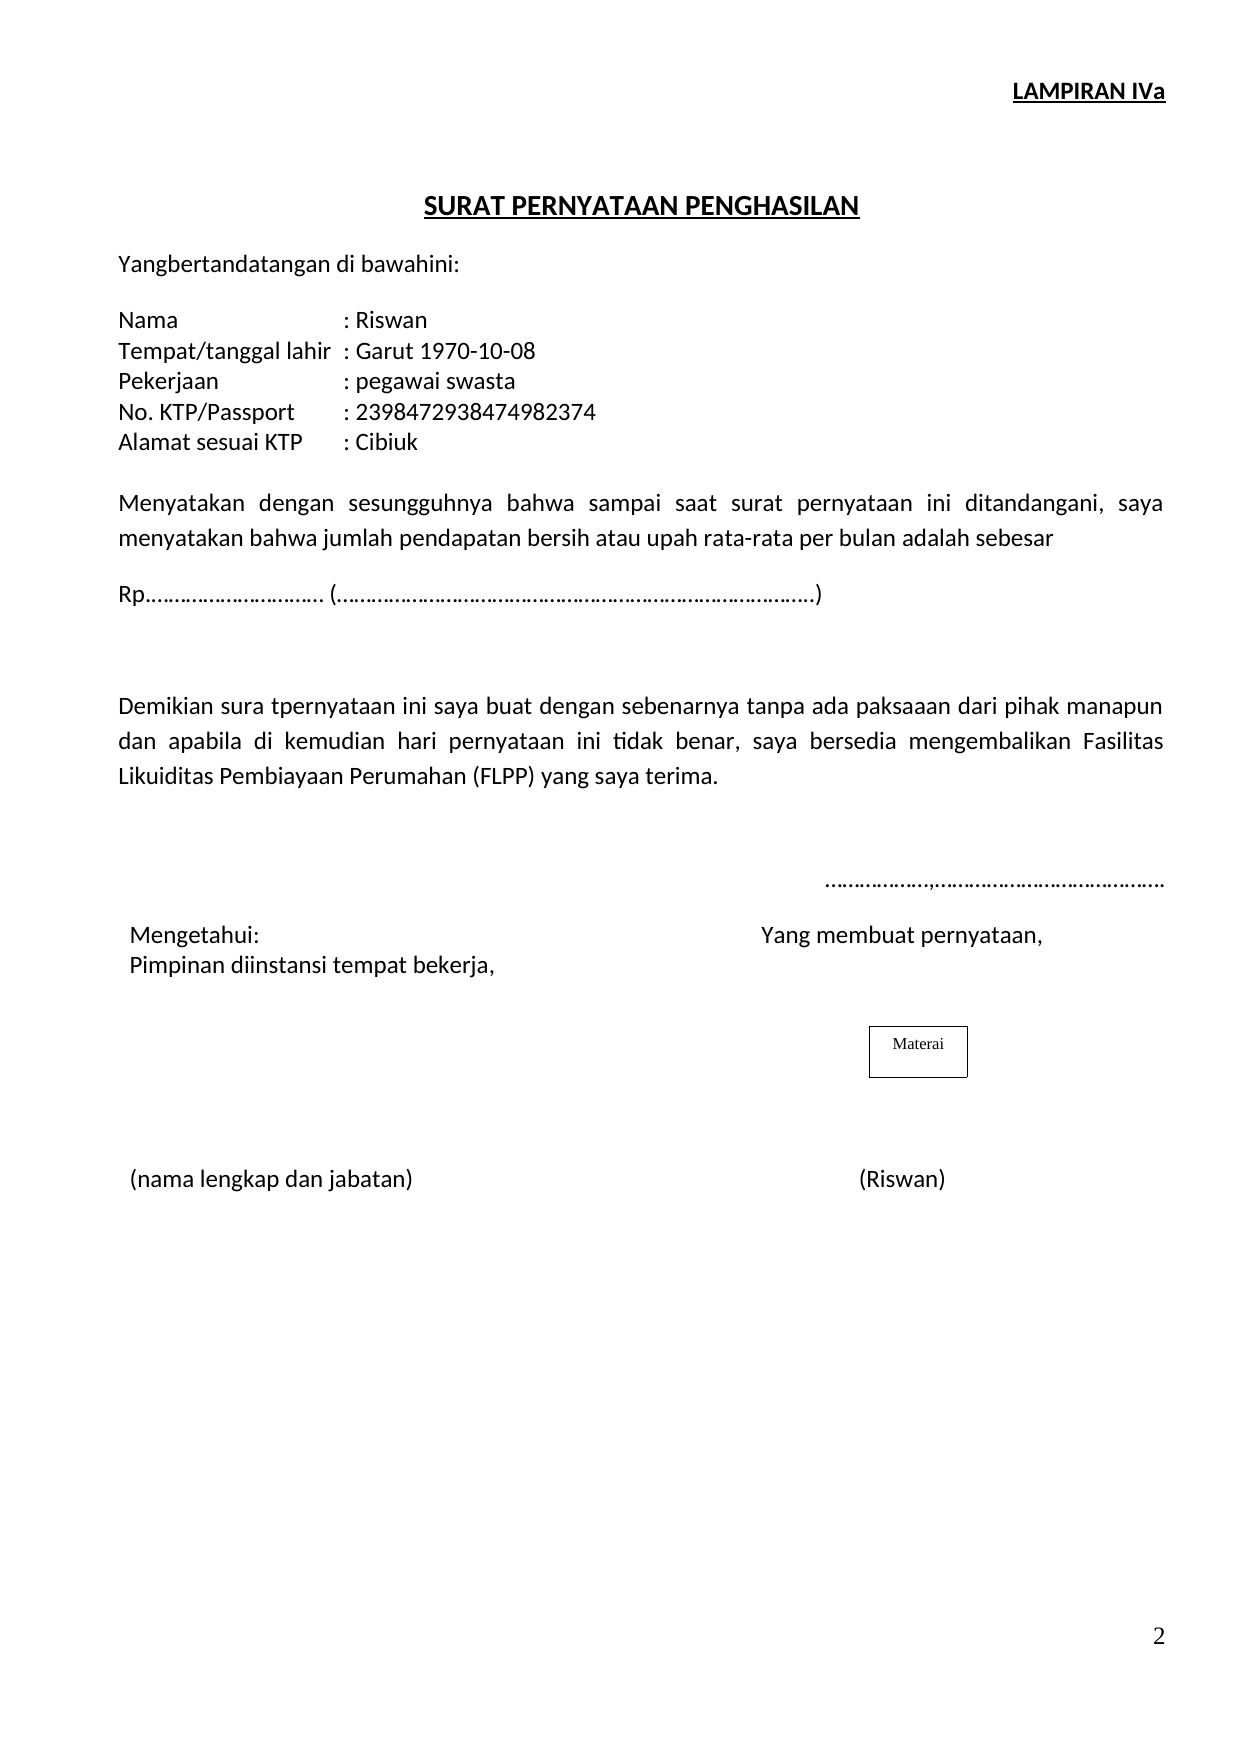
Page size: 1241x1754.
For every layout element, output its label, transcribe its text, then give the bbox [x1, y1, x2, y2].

text No. KTP/Passport : 2398472938474982374 [118, 396, 1165, 426]
text Rp.………………………… (………………………………………………………………………..) [118, 578, 1165, 609]
text Yangbertandatangan di bawahini: [118, 248, 1165, 279]
text LAMPIRAN IVa [118, 75, 1165, 106]
text Pekerjaan : pegawai swasta [118, 365, 1165, 396]
text SURAT PERNYATAAN PENGHASILAN [118, 187, 1165, 222]
text Tempat/tanggal lahir : Garut 1970-10-08 [118, 335, 1165, 365]
text ………………,…………………………………. [118, 863, 1165, 894]
text Menyatakan dengan sesungguhnya bahwa sampai saat surat pernyataan ini ditandangani, saya menyatakan bahwa jumlah pendapatan bersih atau upah rata-rata per bulan adalah sebesar [118, 487, 1165, 553]
text Demikian sura tpernyataan ini saya buat dengan sebenarnya tanpa ada paksaaan dari pihak manapun dan apabila di kemudian hari pernyataan ini tidak benar, saya bersedia mengembalikan Fasilitas Likuiditas Pembiayaan Perumahan (FLPP) yang saya terima. [118, 690, 1165, 790]
table_header Yang membuat pernyataan, (Riswan) [637, 919, 1167, 1208]
table_header Mengetahui: Pimpinan diinstansi tempat bekerja, (nama lengkap dan jabatan) [118, 919, 637, 1208]
text Nama : Riswan [118, 304, 1165, 335]
text Alamat sesuai KTP : Cibiuk [118, 426, 1165, 457]
